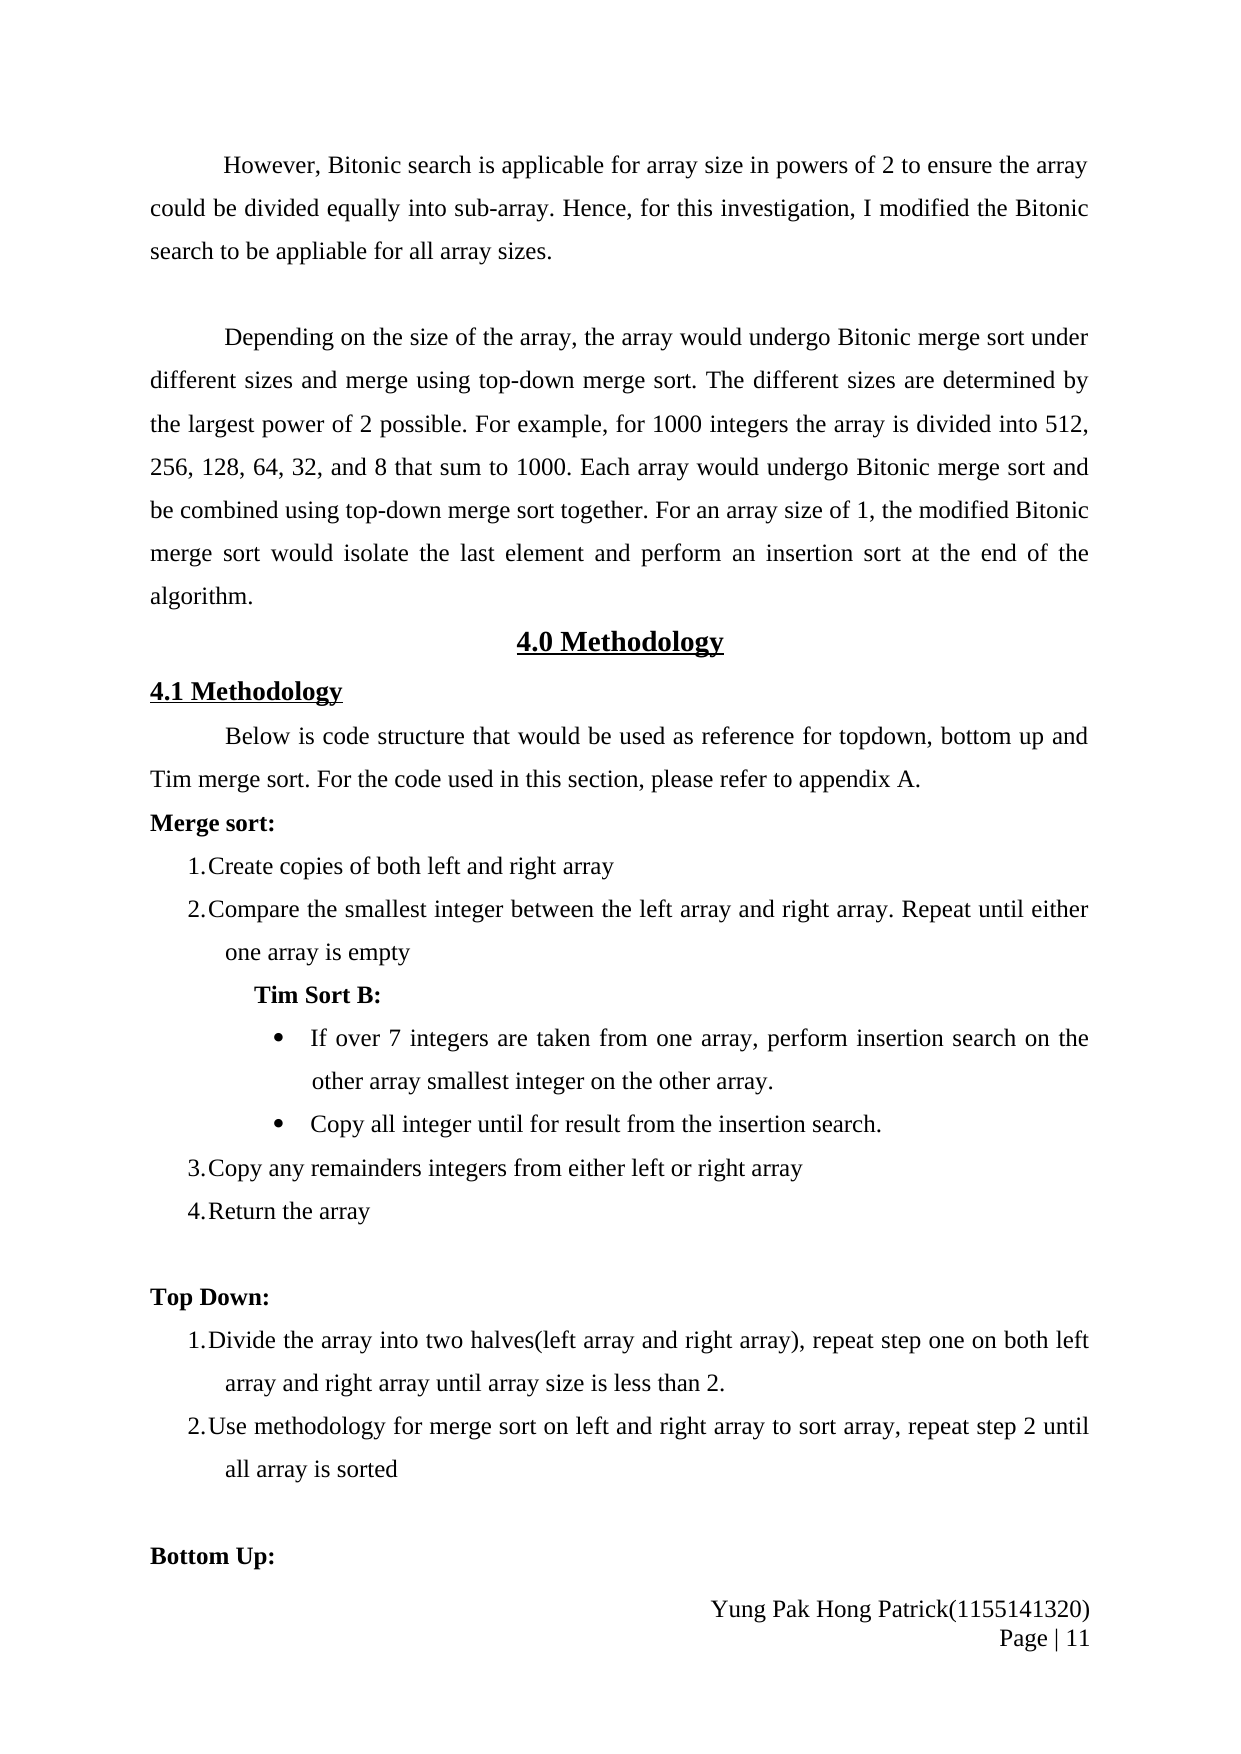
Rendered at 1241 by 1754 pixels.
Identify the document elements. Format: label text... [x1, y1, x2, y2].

text Depending on the size of the array, the array would undergo Bitonic merge sort under different sizes and merge using top-down merge sort. The different sizes are determined by the largest power of 2 possible. For example, for 1000 integers the array is divided into 512, 256, 128, 64, 32, and 8 that sum to 1000. Each array would undergo Bitonic merge sort and be combined using top-down merge sort together. For an array size of 1, the modified Bitonic merge sort would isolate the last element and perform an insertion sort at the end of the algorithm. [150, 322, 1090, 610]
text However, Bitonic search is applicable for array size in powers of 2 to ensure the array could be divided equally into sub-array. Hence, for this investigation, I modified the Bitonic search to be appliable for all array sizes. [150, 150, 1090, 265]
list Compare the smallest integer between the left array and right array. Repeat until either one array is empty [187, 894, 1090, 966]
list Copy all integer until for result from the insertion search. [274, 1109, 1090, 1138]
text Below is code structure that would be used as reference for topdown, bottom up and Tim merge sort. For the code used in this section, please refer to appendix A. [150, 721, 1090, 793]
list Return the array [187, 1196, 1090, 1224]
text Top Down: [150, 1282, 1090, 1311]
list If over 7 integers are taken from one array, perform insertion search on the other array smallest integer on the other array. [274, 1023, 1090, 1095]
text 4.1 Methodology [150, 675, 1090, 706]
list Copy any remainders integers from either left or right array [187, 1153, 1090, 1181]
text 4.0 Methodology [150, 624, 1090, 658]
text Merge sort: [150, 808, 1090, 836]
list Use methodology for merge sort on left and right array to sort array, repeat step 2 until all array is sorted [187, 1411, 1090, 1483]
list Create copies of both left and right array [187, 851, 1090, 879]
list Divide the array into two halves(left array and right array), repeat step one on both left array and right array until array size is less than 2. [187, 1325, 1090, 1397]
list Tim Sort B: [225, 980, 1090, 1009]
text Bottom Up: [150, 1541, 1090, 1569]
